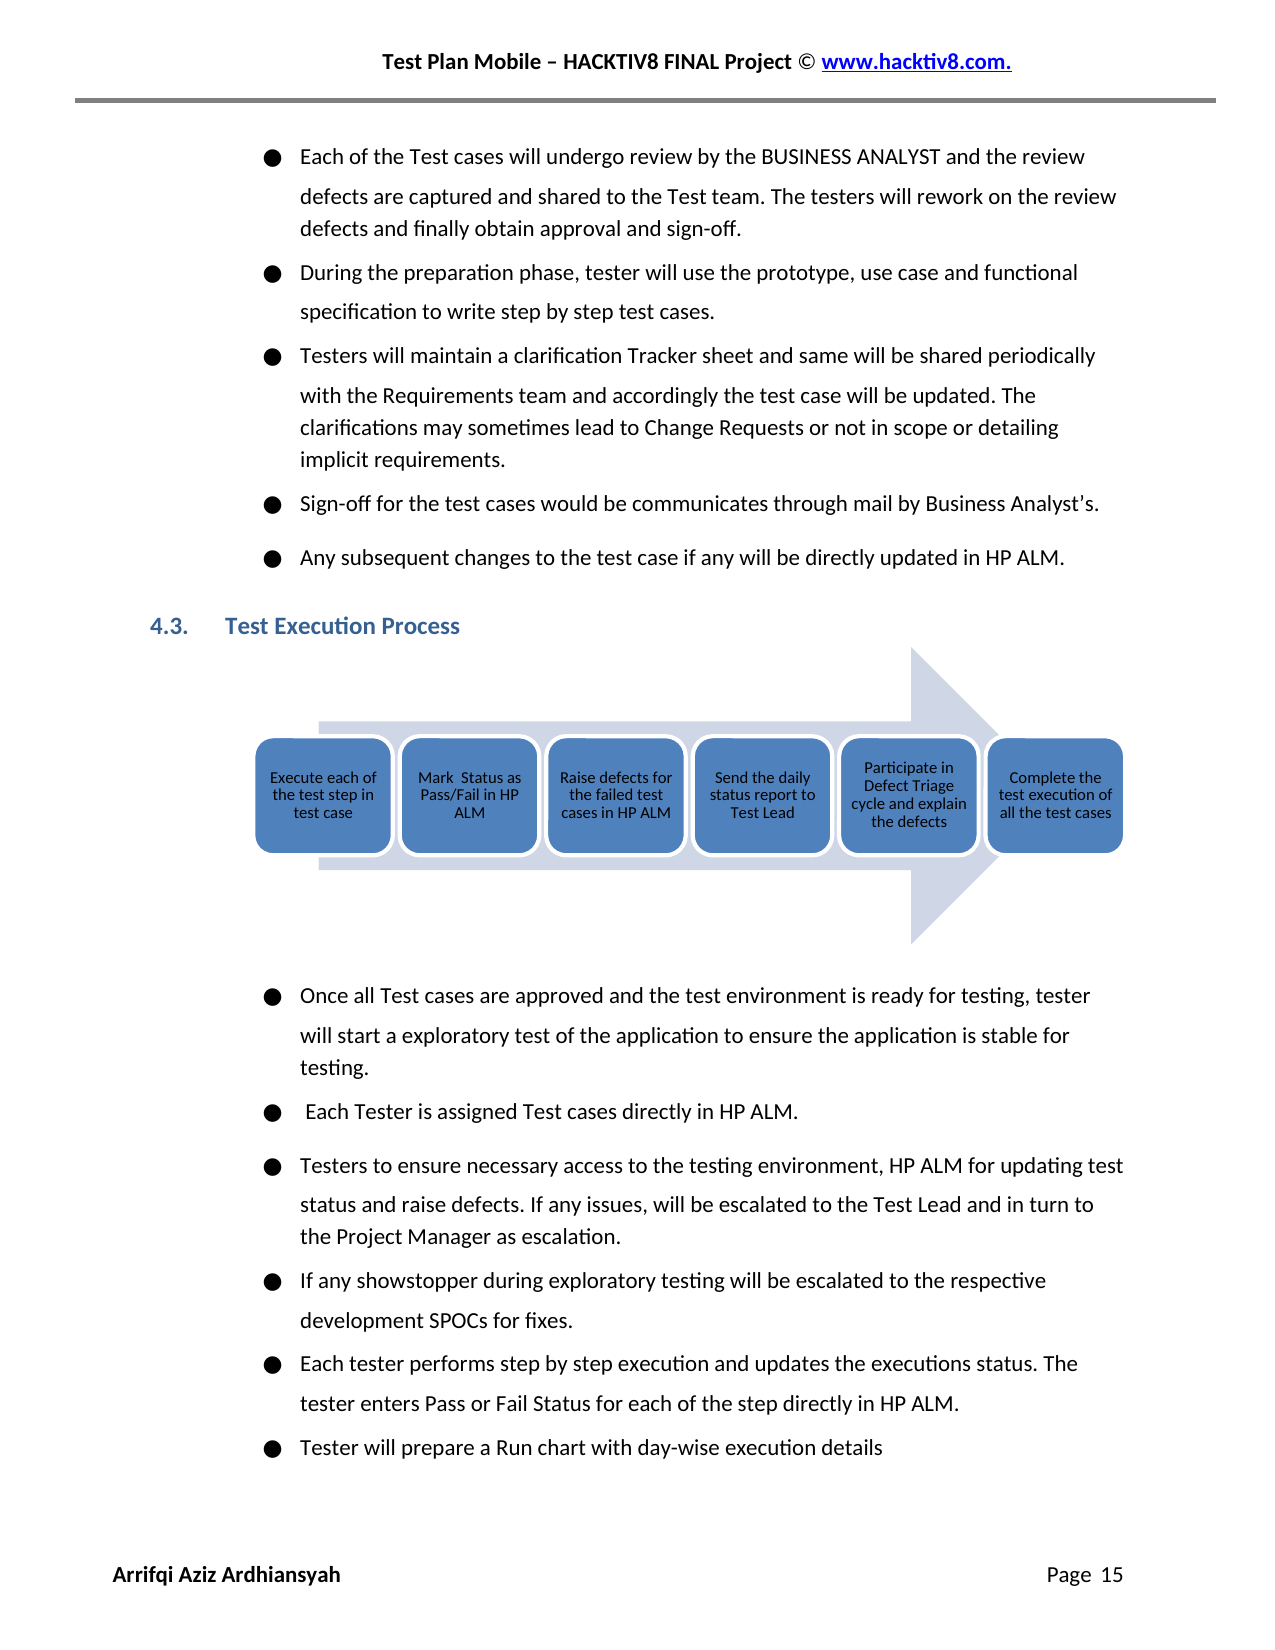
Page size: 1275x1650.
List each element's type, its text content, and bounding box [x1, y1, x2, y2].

list If any showstopper during exploratory testing will be escalated to the respective development SPOCs for fixes. [262, 1254, 1125, 1334]
list Each of the Test cases will undergo review by the BUSINESS ANALYST and the review defects are captured and shared to the Test team. The testers will rework on the review defects and finally obtain approval and sign-off. [262, 131, 1125, 242]
list Tester will prepare a Run chart with day-wise execution details [262, 1421, 1125, 1468]
list Once all Test cases are approved and the test environment is ready for testing, tester will start a exploratory test of the application to ensure the application is stable for testing. [262, 969, 1125, 1081]
list Any subsequent changes to the test case if any will be directly updated in HP ALM. [262, 531, 1125, 578]
list Testers will maintain a clarification Tracker sheet and same will be shared periodically with the Requirements team and accordingly the test case will be updated. The clarifications may sometimes lead to Change Requests or not in scope or detailing implicit requirements. [262, 330, 1125, 473]
subtitle Test Execution Process [150, 610, 1125, 641]
list Each Tester is assigned Test cases directly in HP ALM. [262, 1085, 1125, 1132]
list Each tester performs step by step execution and updates the executions status. The tester enters Pass or Fail Status for each of the step directly in HP ALM. [262, 1338, 1125, 1417]
list Testers to ensure necessary access to the testing environment, HP ALM for updating test status and raise defects. If any issues, will be escalated to the Test Lead and in turn to the Project Manager as escalation. [262, 1139, 1125, 1250]
list During the preparation phase, tester will use the prototype, use case and functional specification to write step by step test cases. [262, 246, 1125, 326]
list Sign-off for the test cases would be communicates through mail by Business Analyst’s. [262, 477, 1125, 524]
